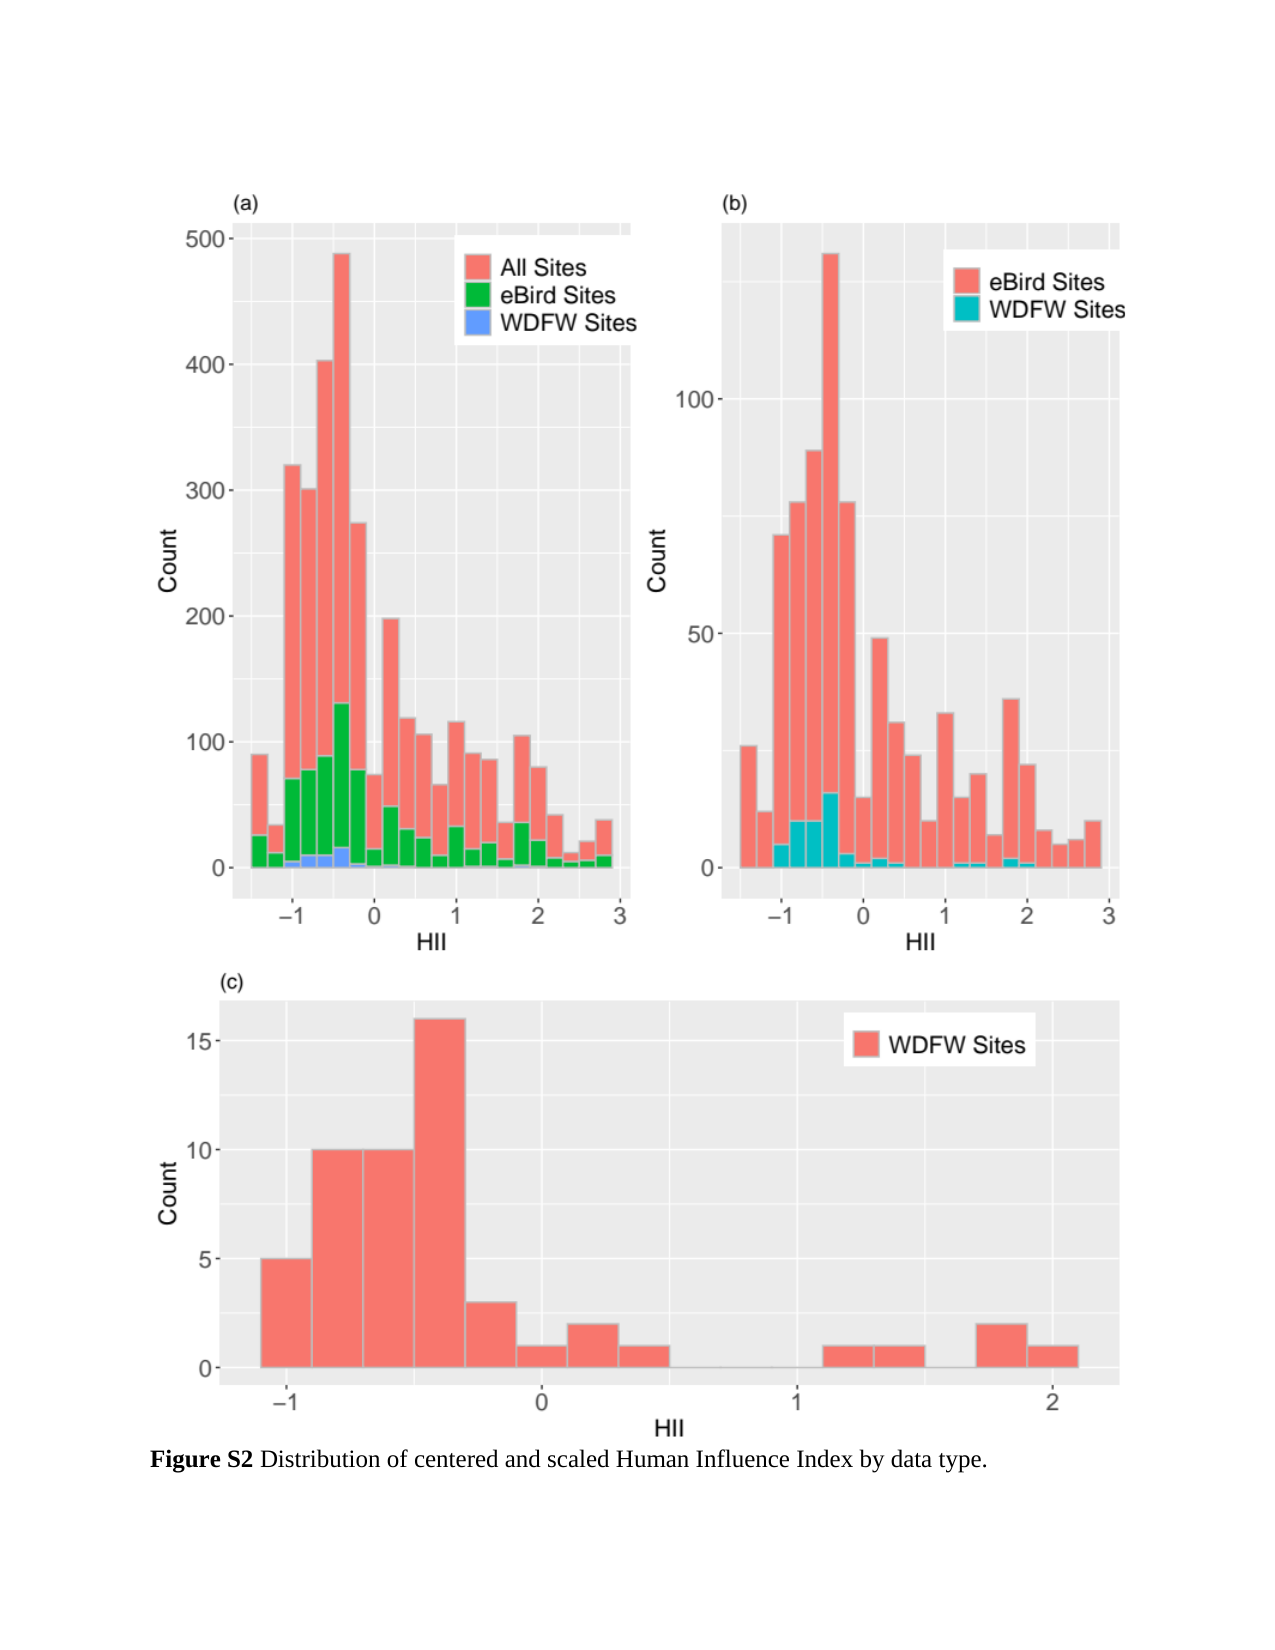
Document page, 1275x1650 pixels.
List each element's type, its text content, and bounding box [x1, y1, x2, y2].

text Figure S2 Distribution of centered and scaled Human Influence Index by data type. [150, 1444, 1125, 1472]
